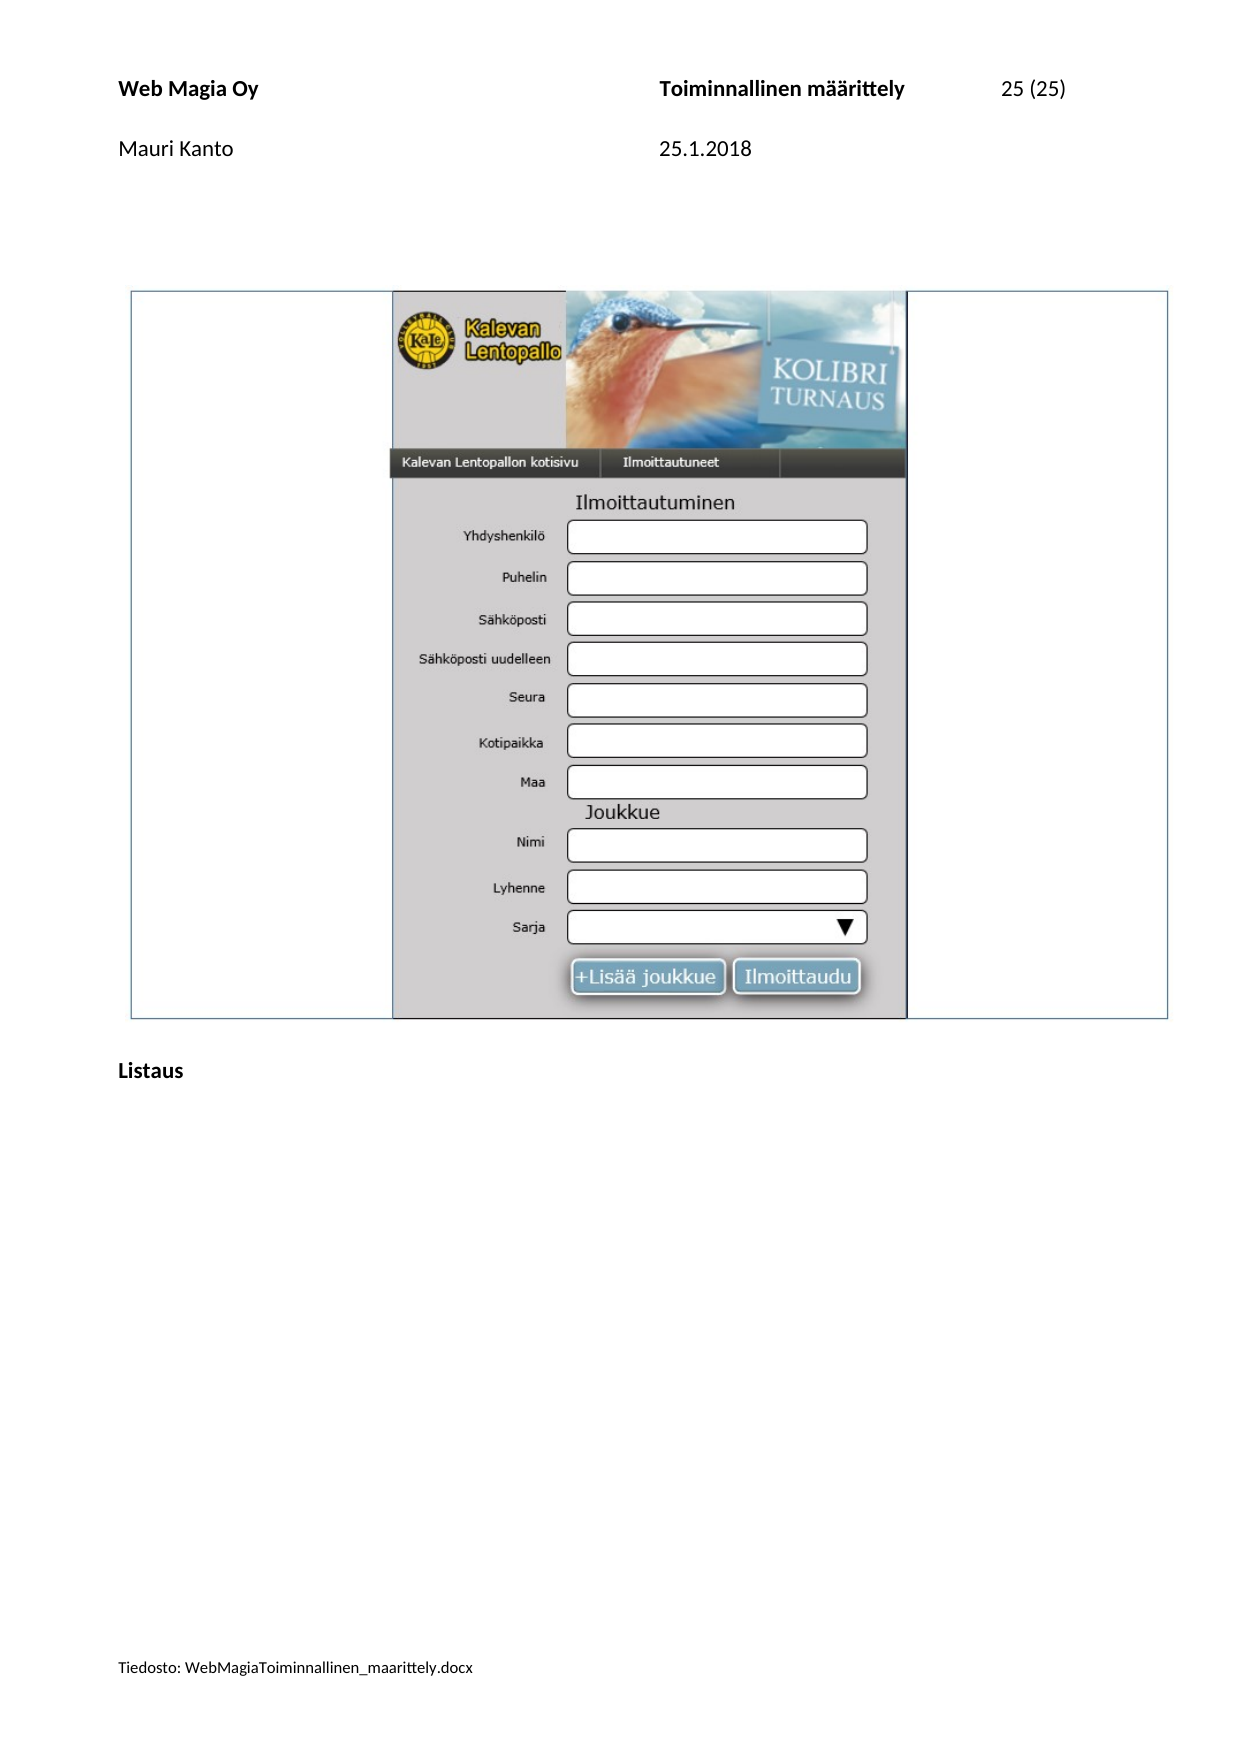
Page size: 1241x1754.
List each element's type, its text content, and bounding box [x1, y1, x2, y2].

subtitle Listaus [118, 1057, 1186, 1084]
picture [125, 285, 1174, 1025]
